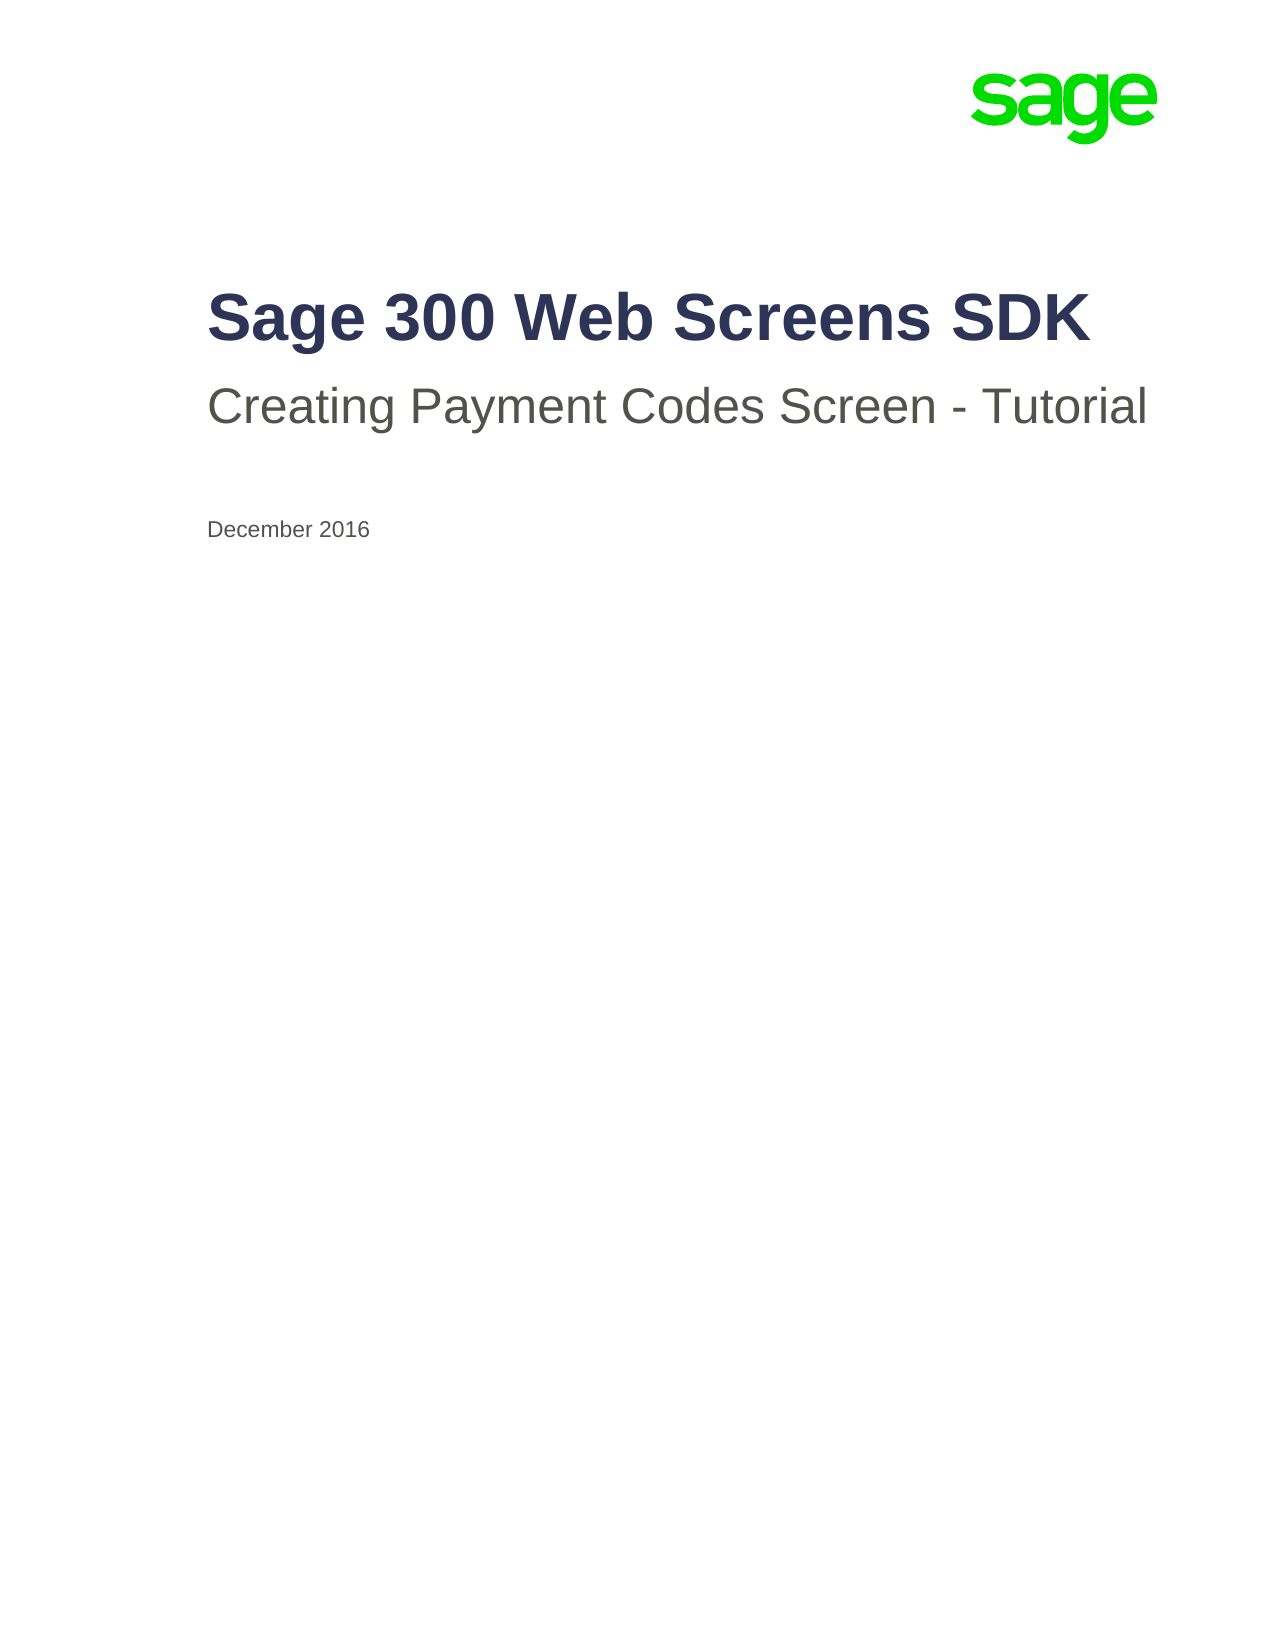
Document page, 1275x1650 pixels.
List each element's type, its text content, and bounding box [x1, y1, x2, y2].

subtitle Creating Payment Codes Screen - Tutorial [207, 375, 1157, 433]
title Sage 300 Web Screens SDK [207, 283, 1157, 354]
title December 2016 [207, 513, 1157, 542]
